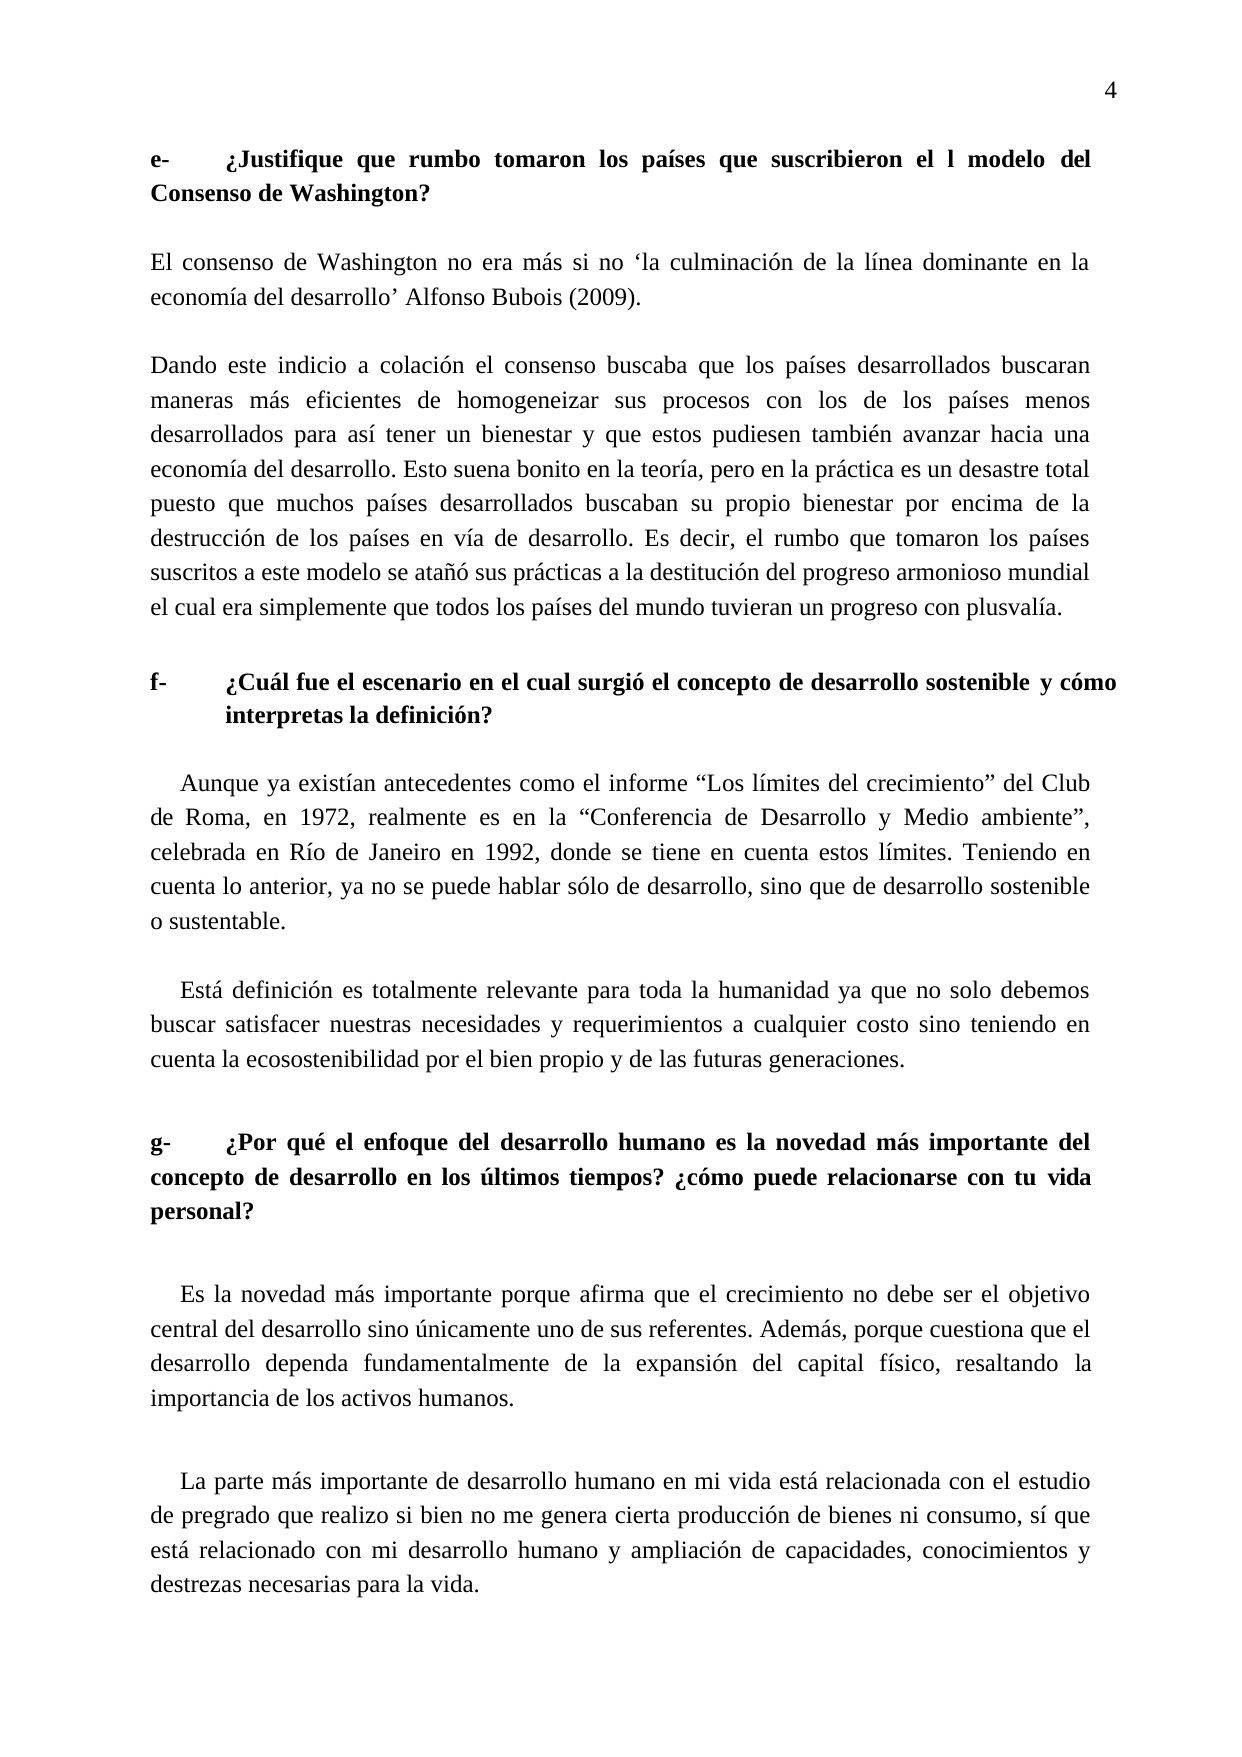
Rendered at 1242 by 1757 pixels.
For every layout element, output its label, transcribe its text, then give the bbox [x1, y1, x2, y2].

subtitle El consenso de Washington no era más si no ‘la culminación de la línea dominante en la economía del desarrollo’ Alfonso Bubois (2009). [150, 247, 1091, 310]
text Aunque ya existían antecedentes como el informe “Los límites del crecimiento” del Club de Roma, en 1972, realmente es en la “Conferencia de Desarrollo y Medio ambiente”, celebrada en Río de Janeiro en 1992, donde se tiene en cuenta estos límites. Teniendo en cuenta lo anterior, ya no se puede hablar sólo de desarrollo, sino que de desarrollo sostenible o sustentable. [150, 768, 1092, 934]
subtitle Dando este indicio a colación el consenso buscaba que los países desarrollados buscaran maneras más eficientes de homogeneizar sus procesos con los de los países menos desarrollados para así tener un bienestar y que estos pudiesen también avanzar hacia una economía del desarrollo. Esto suena bonito en la teoría, pero en la práctica es un desastre total puesto que muchos países desarrollados buscaban su propio bienestar por encima de la destrucción de los países en vía de desarrollo. Es decir, el rumbo que tomaron los países suscritos a este modelo se atañó sus prácticas a la destitución del progreso armonioso mundial el cual era simplemente que todos los países del mundo tuvieran un progreso con plusvalía. [150, 351, 1091, 621]
subtitle ¿Por qué el enfoque del desarrollo humano es la novedad más importante del concepto de desarrollo en los últimos tiempos? ¿cómo puede relacionarse con tu vida personal? [150, 1127, 1092, 1225]
text Es la novedad más importante porque afirma que el crecimiento no debe ser el objetivo central del desarrollo sino únicamente uno de sus referentes. Además, porque cuestiona que el desarrollo dependa fundamentalmente de la expansión del capital físico, resaltando la importancia de los activos humanos. [150, 1279, 1092, 1412]
text Está definición es totalmente relevante para toda la humanidad ya que no solo debemos buscar satisfacer nuestras necesidades y requerimientos a cualquier costo sino teniendo en cuenta la ecosostenibilidad por el bien propio y de las futuras generaciones. [150, 975, 1091, 1072]
subtitle ¿Cuál fue el escenario en el cual surgió el concepto de desarrollo sostenible y cómo interpretas la definición? [150, 667, 1117, 729]
subtitle ¿Justifique que rumbo tomaron los países que suscribieron el l modelo del Consenso de Washington? [150, 144, 1091, 207]
text La parte más importante de desarrollo humano en mi vida está relacionada con el estudio de pregrado que realizo si bien no me genera cierta producción de bienes ni consumo, sí que está relacionado con mi desarrollo humano y ampliación de capacidades, conocimientos y destrezas necesarias para la vida. [150, 1466, 1092, 1598]
